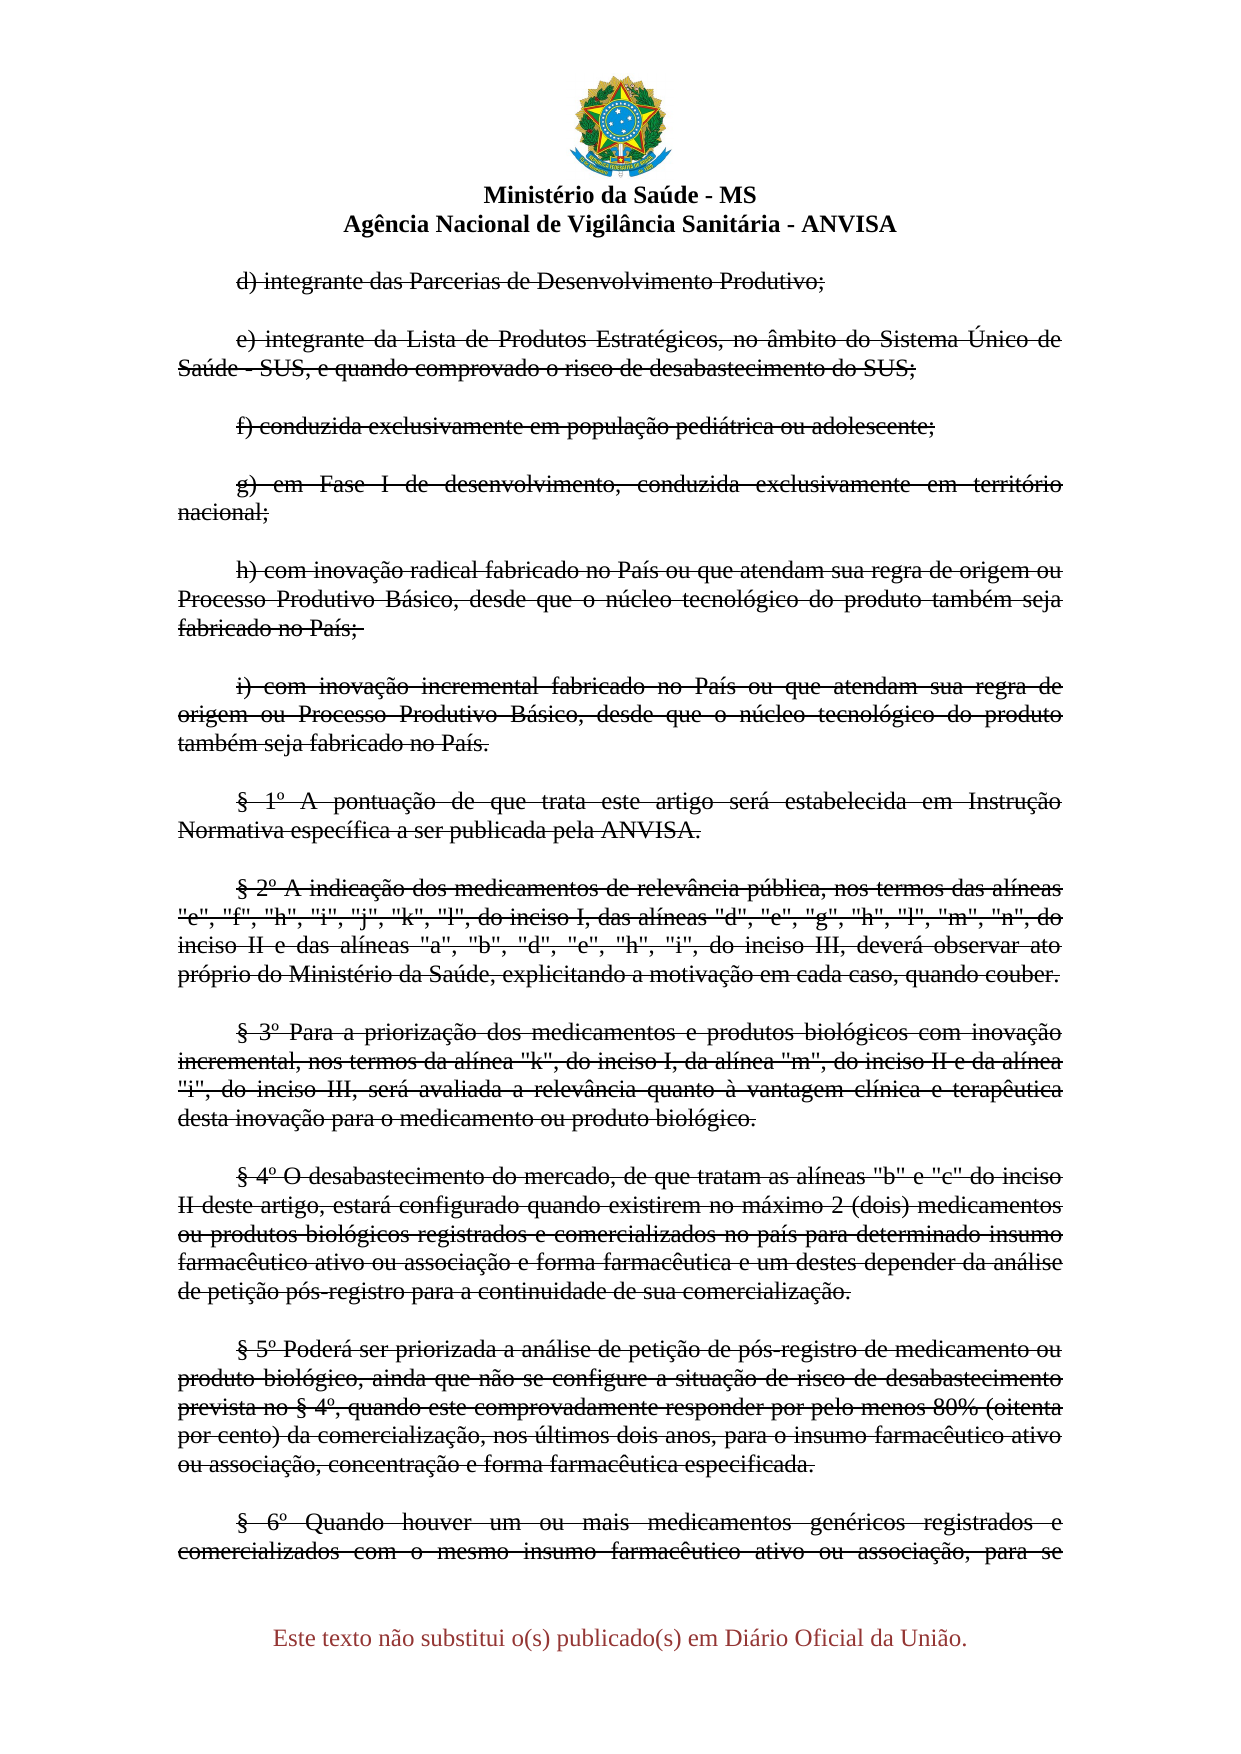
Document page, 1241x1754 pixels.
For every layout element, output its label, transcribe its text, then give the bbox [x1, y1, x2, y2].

text h) com inovação radical fabricado no País ou que atendam sua regra de origem ou Processo Produtivo Básico, desde que o núcleo tecnológico do produto também seja fabricado no País; [177, 555, 1063, 600]
text i) com inovação incremental fabricado no País ou que atendam sua regra de origem ou Processo Produtivo Básico, desde que o núcleo tecnológico do produto também seja fabricado no País. [177, 671, 1063, 715]
text h) com inovação radical fabricado no País ou que atendam sua regra de origem ou Processo Produtivo Básico, desde que o núcleo tecnológico do produto também seja fabricado no País; [177, 601, 1063, 642]
text f) conduzida exclusivamente em população pediátrica ou adolescente; [177, 411, 1063, 439]
text § 5º Poderá ser priorizada a análise de petição de pós-registro de medicamento ou produto biológico, ainda que não se configure a situação de risco de desabastecimento prevista no § 4º, quando este comprovadamente responder por pelo menos 80% (oitenta por cento) da comercialização, nos últimos dois anos, para o insumo farmacêutico ativo ou associação, concentração e forma farmacêutica especificada. [177, 1334, 1063, 1378]
text § 4º O desabastecimento do mercado, de que tratam as alíneas "b" e "c" do inciso II deste artigo, estará configurado quando existirem no máximo 2 (dois) medicamentos ou produtos biológicos registrados e comercializados no país para determinado insumo farmacêutico ativo ou associação e forma farmacêutica e um destes depender da análise de petição pós-registro para a continuidade de sua comercialização. [177, 1161, 1063, 1206]
text § 5º Poderá ser priorizada a análise de petição de pós-registro de medicamento ou produto biológico, ainda que não se configure a situação de risco de desabastecimento prevista no § 4º, quando este comprovadamente responder por pelo menos 80% (oitenta por cento) da comercialização, nos últimos dois anos, para o insumo farmacêutico ativo ou associação, concentração e forma farmacêutica especificada. [177, 1379, 1063, 1407]
text e) integrante da Lista de Produtos Estratégicos, no âmbito do Sistema Único de Saúde - SUS, e quando comprovado o risco de desabastecimento do SUS; [177, 324, 1063, 382]
text i) com inovação incremental fabricado no País ou que atendam sua regra de origem ou Processo Produtivo Básico, desde que o núcleo tecnológico do produto também seja fabricado no País. [177, 716, 1063, 757]
text § 4º O desabastecimento do mercado, de que tratam as alíneas "b" e "c" do inciso II deste artigo, estará configurado quando existirem no máximo 2 (dois) medicamentos ou produtos biológicos registrados e comercializados no país para determinado insumo farmacêutico ativo ou associação e forma farmacêutica e um destes depender da análise de petição pós-registro para a continuidade de sua comercialização. [177, 1264, 1063, 1305]
text § 3º Para a priorização dos medicamentos e produtos biológicos com inovação incremental, nos termos da alínea "k", do inciso I, da alínea "m", do inciso II e da alínea "i", do inciso III, será avaliada a relevância quanto à vantagem clínica e terapêutica desta inovação para o medicamento ou produto biológico. [177, 1017, 1063, 1061]
picture [566, 73, 674, 180]
text § 2º A indicação dos medicamentos de relevância pública, nos termos das alíneas "e", "f", "h", "i", "j", "k", "l", do inciso I, das alíneas "d", "e", "g", "h", "l", "m", "n", do inciso II e das alíneas "a", "b", "d", "e", "h", "i", do inciso III, deverá observar ato próprio do Ministério da Saúde, explicitando a motivação em cada caso, quando couber. [177, 873, 1063, 917]
text d) integrante das Parcerias de Desenvolvimento Produtivo; [177, 266, 1063, 295]
text § 3º Para a priorização dos medicamentos e produtos biológicos com inovação incremental, nos termos da alínea "k", do inciso I, da alínea "m", do inciso II e da alínea "i", do inciso III, será avaliada a relevância quanto à vantagem clínica e terapêutica desta inovação para o medicamento ou produto biológico. [177, 1091, 1063, 1132]
text § 3º Para a priorização dos medicamentos e produtos biológicos com inovação incremental, nos termos da alínea "k", do inciso I, da alínea "m", do inciso II e da alínea "i", do inciso III, será avaliada a relevância quanto à vantagem clínica e terapêutica desta inovação para o medicamento ou produto biológico. [177, 1062, 1063, 1090]
text § 2º A indicação dos medicamentos de relevância pública, nos termos das alíneas "e", "f", "h", "i", "j", "k", "l", do inciso I, das alíneas "d", "e", "g", "h", "l", "m", "n", do inciso II e das alíneas "a", "b", "d", "e", "h", "i", do inciso III, deverá observar ato próprio do Ministério da Saúde, explicitando a motivação em cada caso, quando couber. [177, 918, 1063, 988]
text § 1º A pontuação de que trata este artigo será estabelecida em Instrução Normativa específica a ser publicada pela ANVISA. [177, 786, 1063, 844]
text g) em Fase I de desenvolvimento, conduzida exclusivamente em território nacional; [177, 469, 1063, 526]
text § 4º O desabastecimento do mercado, de que tratam as alíneas "b" e "c" do inciso II deste artigo, estará configurado quando existirem no máximo 2 (dois) medicamentos ou produtos biológicos registrados e comercializados no país para determinado insumo farmacêutico ativo ou associação e forma farmacêutica e um destes depender da análise de petição pós-registro para a continuidade de sua comercialização. [177, 1235, 1063, 1263]
text § 5º Poderá ser priorizada a análise de petição de pós-registro de medicamento ou produto biológico, ainda que não se configure a situação de risco de desabastecimento prevista no § 4º, quando este comprovadamente responder por pelo menos 80% (oitenta por cento) da comercialização, nos últimos dois anos, para o insumo farmacêutico ativo ou associação, concentração e forma farmacêutica especificada. [177, 1408, 1063, 1478]
